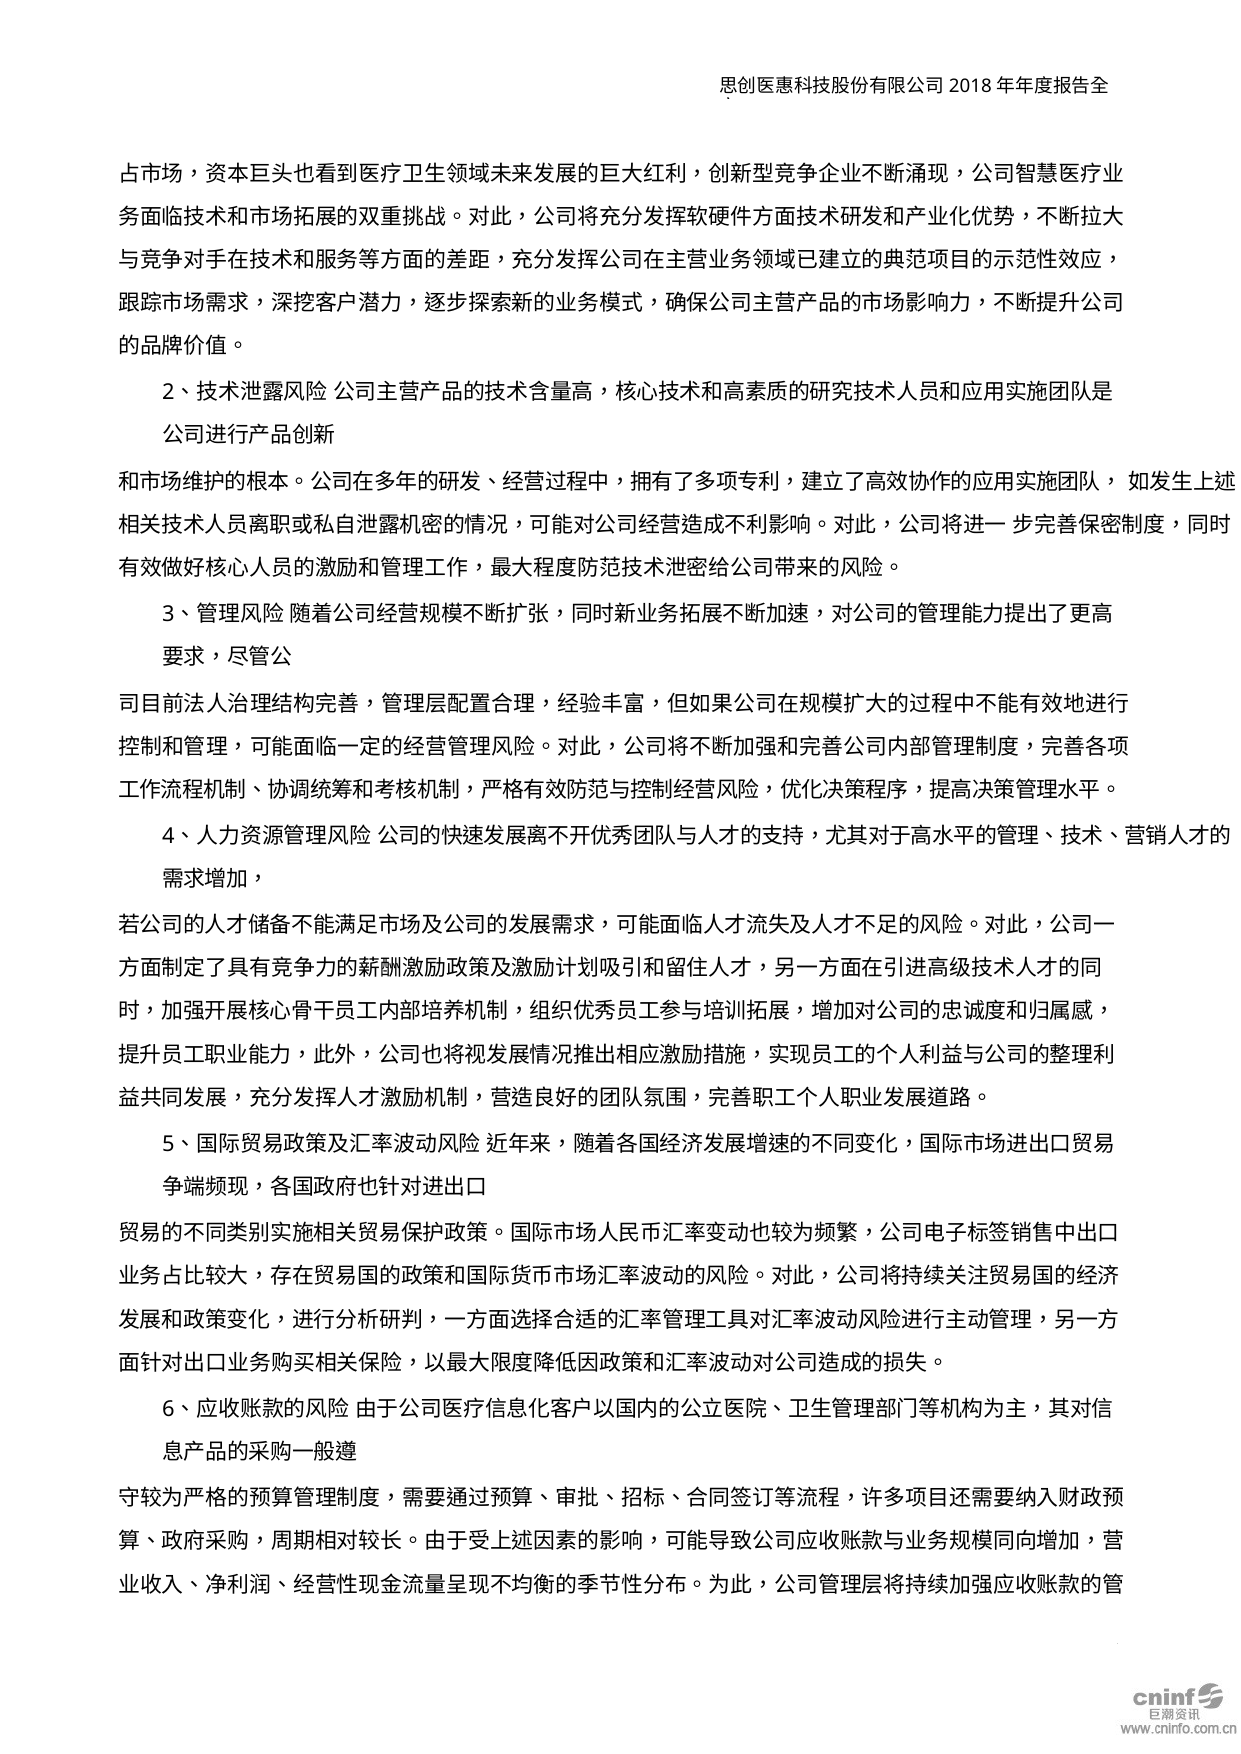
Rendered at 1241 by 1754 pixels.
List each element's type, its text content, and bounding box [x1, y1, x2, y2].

subtitle 4、人力资源管理风险 公司的快速发展离不开优秀团队与人才的支持，尤其对于高水平的管理、技术、营销人才的需求增加， [162, 820, 1240, 893]
picture [1115, 1680, 1240, 1737]
subtitle 3、管理风险 随着公司经营规模不断扩张，同时新业务拓展不断加速，对公司的管理能力提出了更高要求，尽管公 [162, 598, 1122, 671]
subtitle 2、技术泄露风险 公司主营产品的技术含量高，核心技术和高素质的研究技术人员和应用实施团队是公司进行产品创新 [162, 376, 1122, 449]
subtitle 和市场维护的根本。公司在多年的研发、经营过程中，拥有了多项专利，建立了高效协作的应用实施团队， 如发生上述相关技术人员离职或私自泄露机密的情况，可能对公司经营造成不利影响。对此，公司将进一 步完善保密制度，同时有效做好核心人员的激励和管理工作，最大程度防范技术泄密给公司带来的风险。 [118, 466, 1240, 582]
subtitle 若公司的人才储备不能满足市场及公司的发展需求，可能面临人才流失及人才不足的风险。对此，公司一 方面制定了具有竞争力的薪酬激励政策及激励计划吸引和留住人才，另一方面在引进高级技术人才的同 时，加强开展核心骨干员工内部培养机制，组织优秀员工参与培训拓展，增加对公司的忠诚度和归属感， 提升员工职业能力，此外，公司也将视发展情况推出相应激励措施，实现员工的个人利益与公司的整理利 益共同发展，充分发挥人才激励机制，营造良好的团队氛围，完善职工个人职业发展道路。 [118, 909, 1122, 1111]
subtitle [118, 1482, 1125, 1598]
subtitle 占市场，资本巨头也看到医疗卫生领域未来发展的巨大红利，创新型竞争企业不断涌现，公司智慧医疗业 务面临技术和市场拓展的双重挑战。对此，公司将充分发挥软硬件方面技术研发和产业化优势，不断拉大 与竞争对手在技术和服务等方面的差距，充分发挥公司在主营业务领域已建立的典范项目的示范性效应， 跟踪市场需求，深挖客户潜力，逐步探索新的业务模式，确保公司主营产品的市场影响力，不断提升公司 的品牌价值。 [118, 158, 1125, 360]
subtitle 司目前法人治理结构完善，管理层配置合理，经验丰富，但如果公司在规模扩大的过程中不能有效地进行 控制和管理，可能面临一定的经营管理风险。对此，公司将不断加强和完善公司内部管理制度，完善各项 工作流程机制、协调统筹和考核机制，严格有效防范与控制经营风险，优化决策程序，提高决策管理水平。 [118, 687, 1133, 803]
subtitle 5、国际贸易政策及汇率波动风险 近年来，随着各国经济发展增速的不同变化，国际市场进出口贸易争端频现，各国政府也针对进出口 [162, 1128, 1122, 1201]
subtitle 贸易的不同类别实施相关贸易保护政策。国际市场人民币汇率变动也较为频繁，公司电子标签销售中出口 业务占比较大，存在贸易国的政策和国际货币市场汇率波动的风险。对此，公司将持续关注贸易国的经济 发展和政策变化，进行分析研判，一方面选择合适的汇率管理工具对汇率波动风险进行主动管理，另一方 面针对出口业务购买相关保险，以最大限度降低因政策和汇率波动对公司造成的损失。 [118, 1217, 1123, 1376]
subtitle 6、应收账款的风险 由于公司医疗信息化客户以国内的公立医院、卫生管理部门等机构为主，其对信息产品的采购一般遵 [162, 1393, 1122, 1466]
